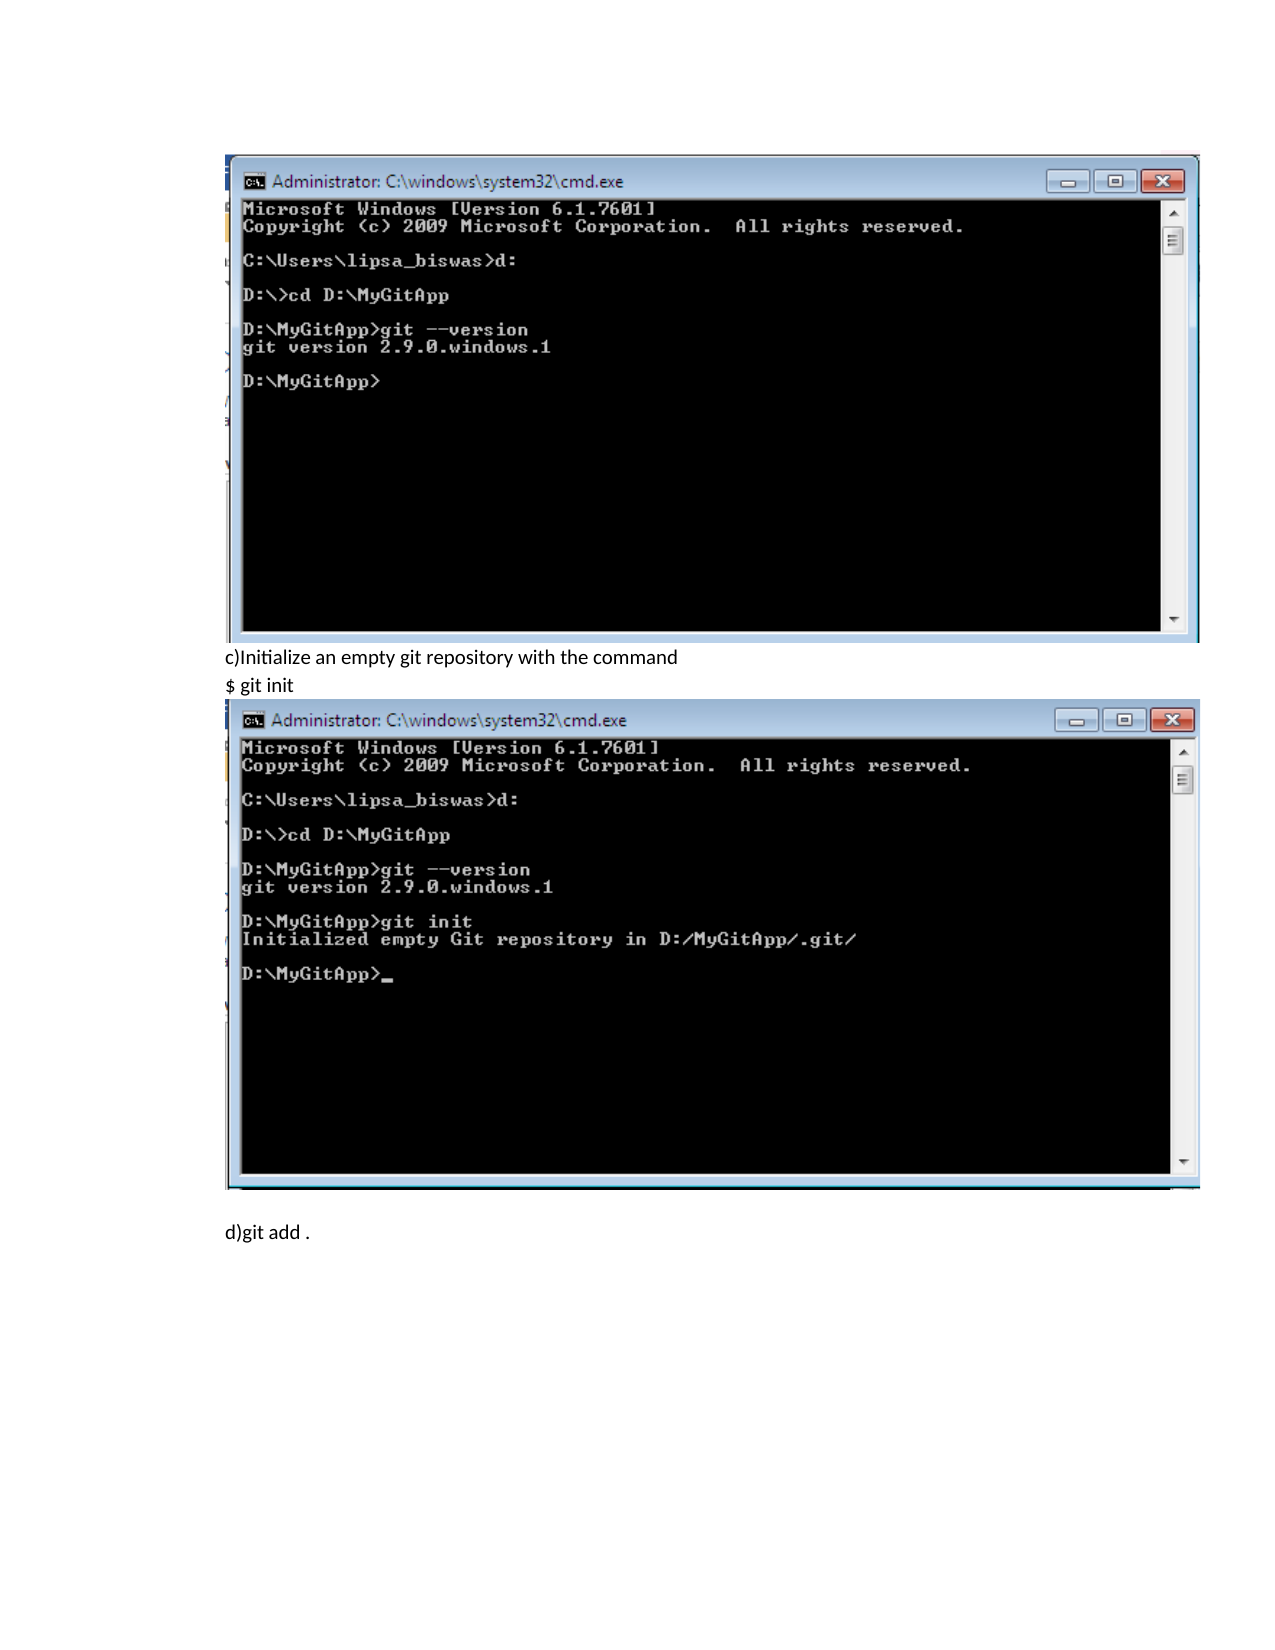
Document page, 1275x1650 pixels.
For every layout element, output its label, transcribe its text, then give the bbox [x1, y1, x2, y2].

picture [225, 150, 1200, 643]
list $ git init [225, 672, 1125, 697]
picture [225, 699, 1200, 1190]
list d)git add . [225, 1219, 1125, 1245]
list c)Initialize an empty git repository with the command [225, 644, 1125, 670]
